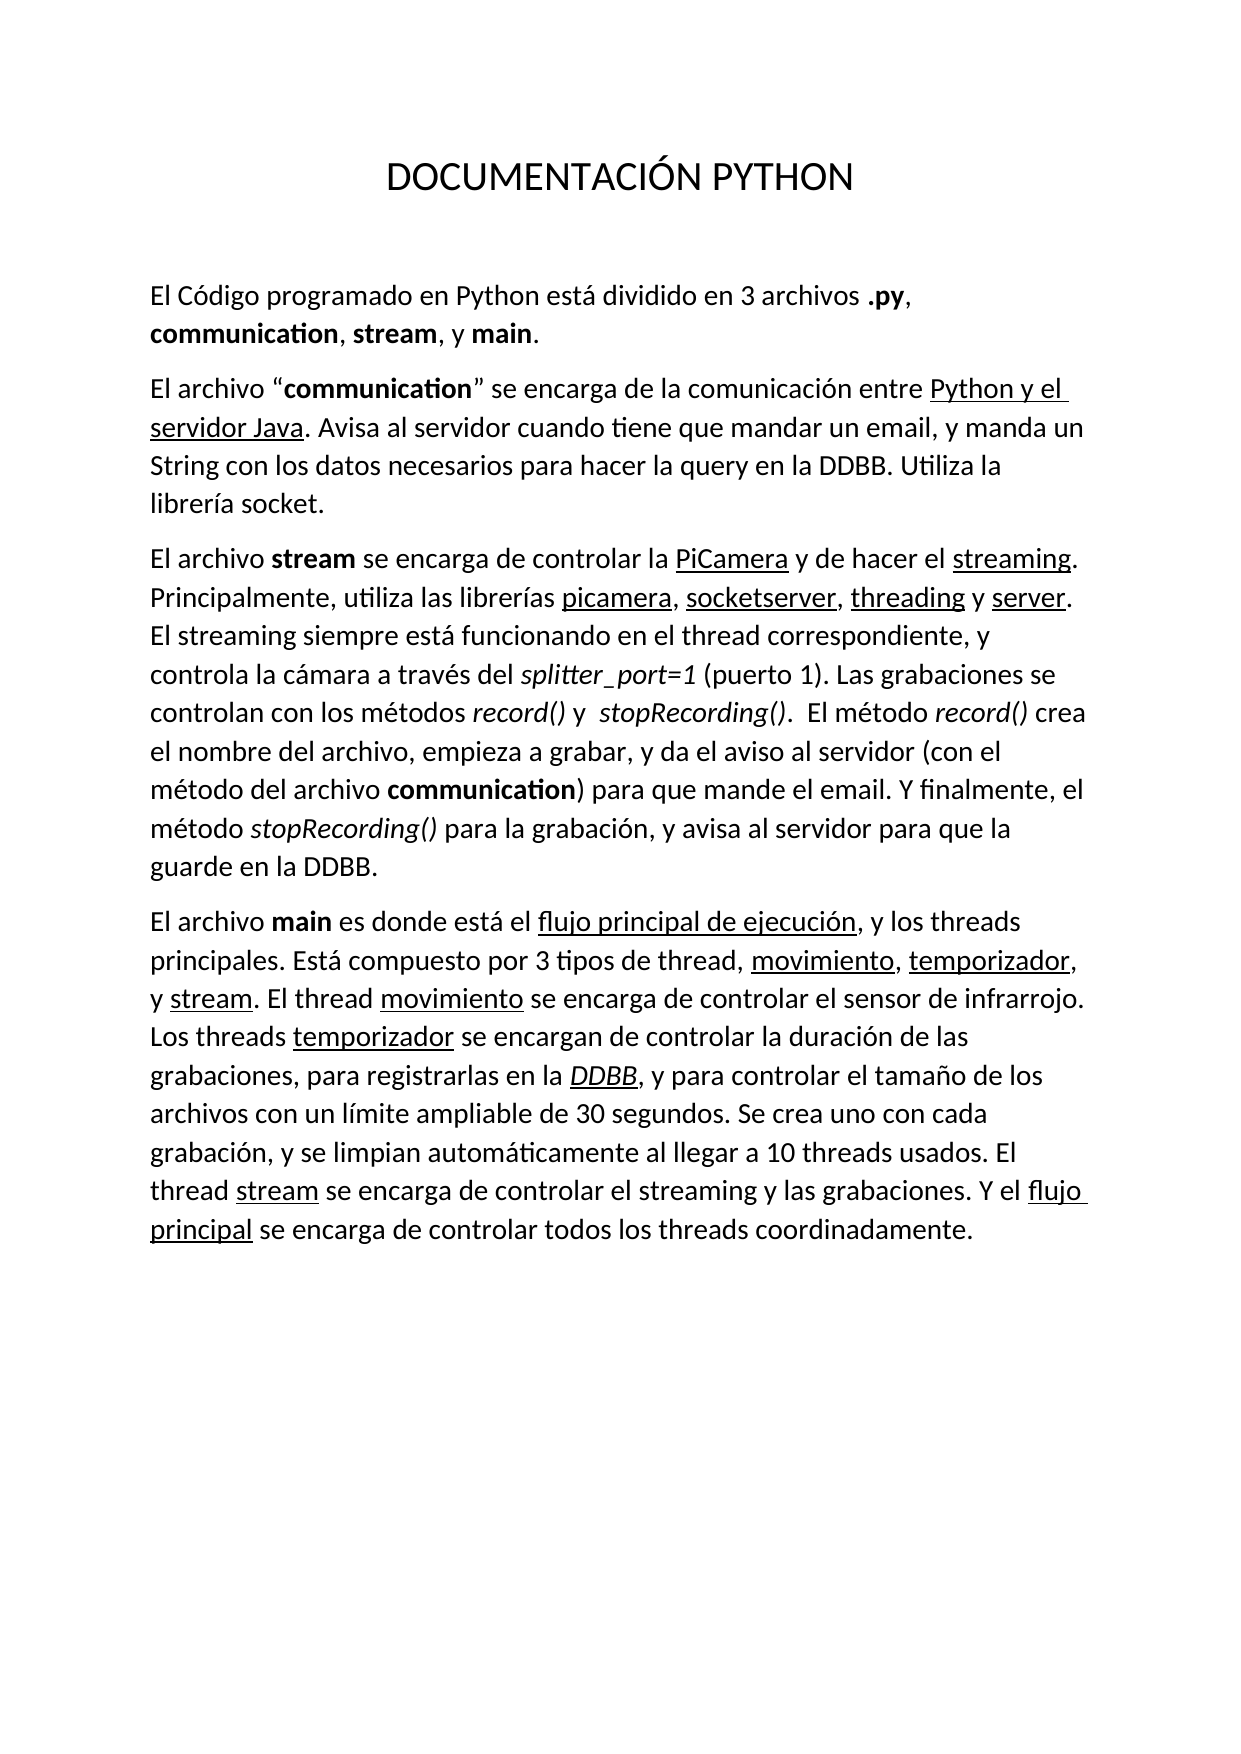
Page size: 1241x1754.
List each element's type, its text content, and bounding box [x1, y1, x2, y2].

text DOCUMENTACIÓN PYTHON [150, 150, 1090, 201]
text El archivo main es donde está el flujo principal de ejecución, y los threads principales. Está compuesto por 3 tipos de thread, movimiento, temporizador, y stream. El thread movimiento se encarga de controlar el sensor de infrarrojo. Los threads temporizador se encargan de controlar la duración de las grabaciones, para registrarlas en la DDBB, y para controlar el tamaño de los archivos con un límite ampliable de 30 segundos. Se crea uno con cada grabación, y se limpian automáticamente al llegar a 10 threads usados. El thread stream se encarga de controlar el streaming y las grabaciones. Y el flujo principal se encarga de controlar todos los threads coordinadamente. [150, 903, 1090, 1246]
text El archivo “communication” se encarga de la comunicación entre Python y el servidor Java. Avisa al servidor cuando tiene que mandar un email, y manda un String con los datos necesarios para hacer la query en la DDBB. Utiliza la librería socket. [150, 370, 1090, 521]
text El Código programado en Python está dividido en 3 archivos .py, communication, stream, y main. [150, 277, 1090, 351]
text El archivo stream se encarga de controlar la PiCamera y de hacer el streaming. Principalmente, utiliza las librerías picamera, socketserver, threading y server. El streaming siempre está funcionando en el thread correspondiente, y controla la cámara a través del splitter_port=1 (puerto 1). Las grabaciones se controlan con los métodos record() y stopRecording(). El método record() crea el nombre del archivo, empieza a grabar, y da el aviso al servidor (con el método del archivo communication) para que mande el email. Y finalmente, el método stopRecording() para la grabación, y avisa al servidor para que la guarde en la DDBB. [150, 541, 1090, 884]
